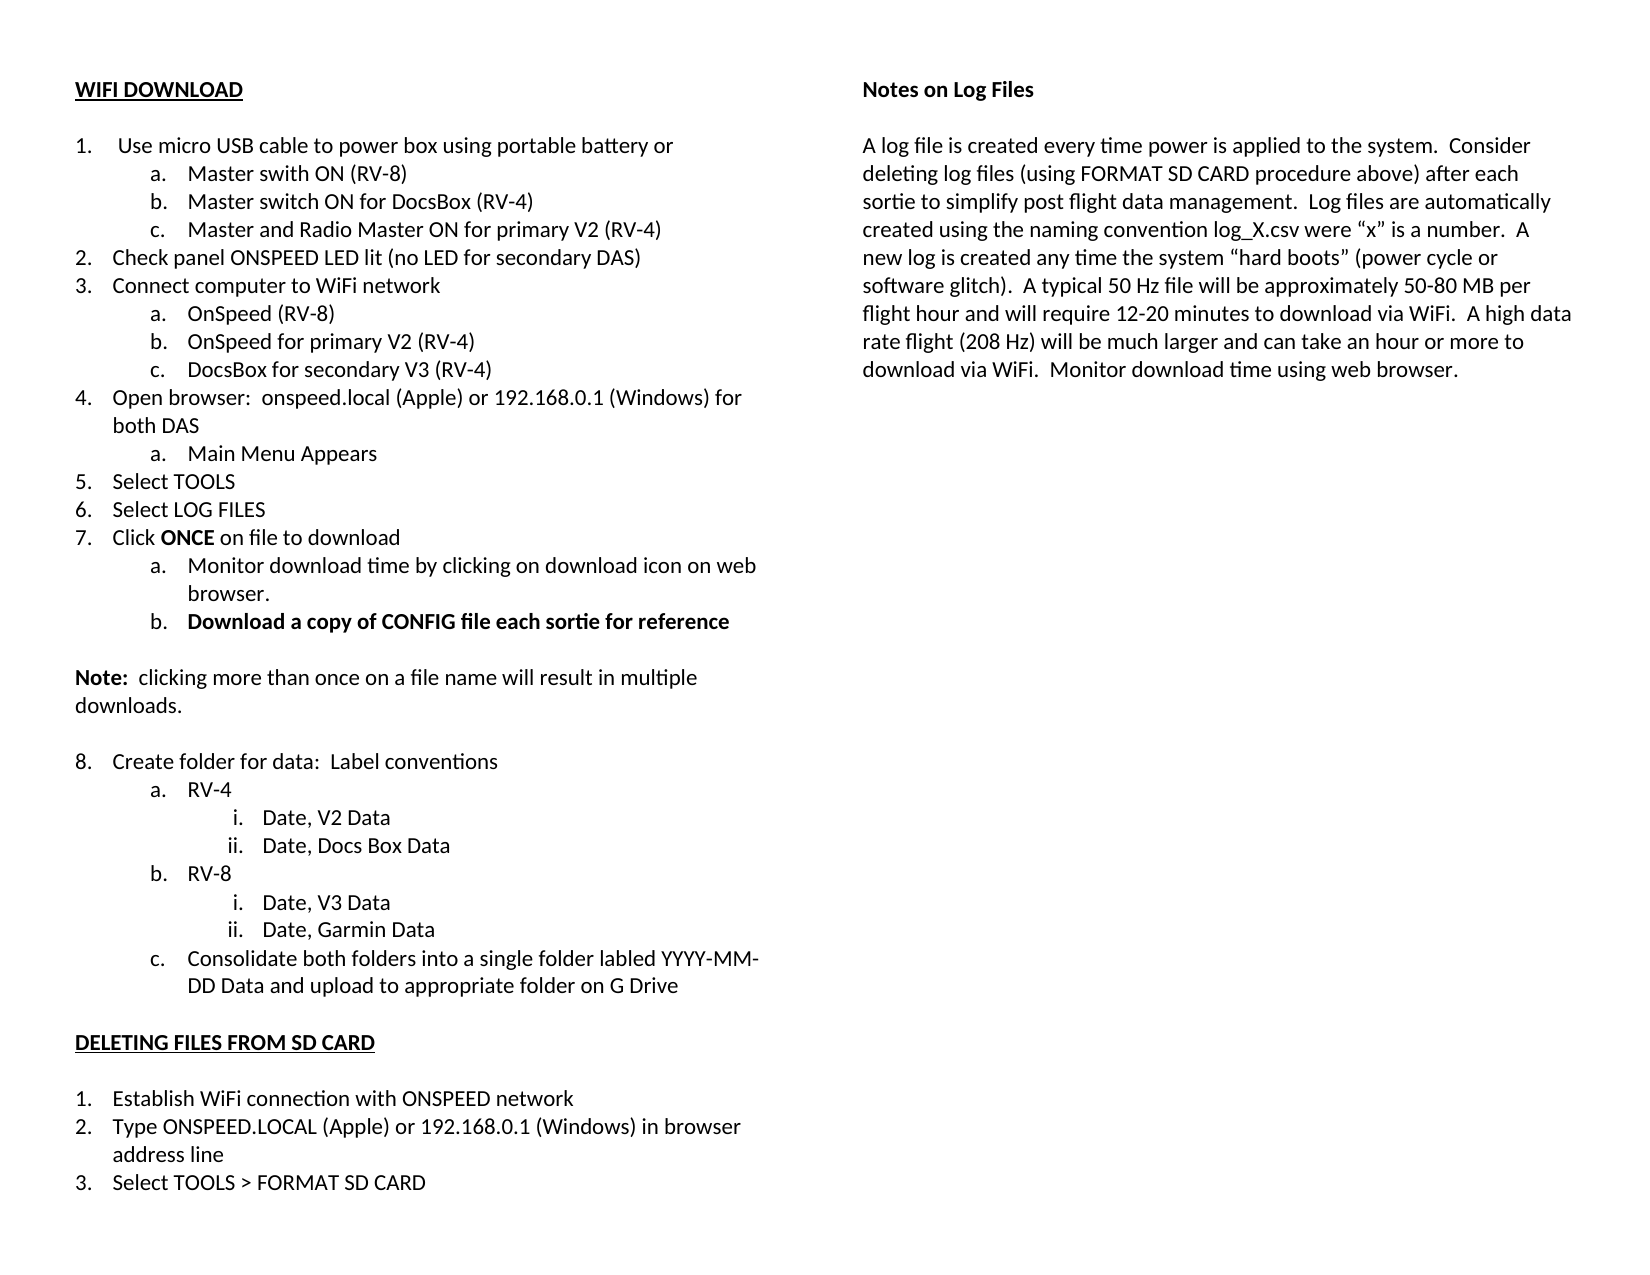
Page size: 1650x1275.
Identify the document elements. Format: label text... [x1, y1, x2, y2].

list Consolidate both folders into a single folder labled YYYY-MM-DD Data and upload to appropriate folder on G Drive [150, 944, 787, 1000]
list Master swith ON (RV-8) [150, 159, 787, 187]
text WIFI DOWNLOAD [75, 75, 787, 103]
list Select TOOLS [75, 467, 787, 495]
list Master switch ON for DocsBox (RV-4) [150, 187, 787, 215]
list DocsBox for secondary V3 (RV-4) [150, 355, 787, 383]
list Main Menu Appears [150, 439, 787, 467]
list Download a copy of CONFIG file each sortie for reference [150, 607, 787, 635]
text DELETING FILES FROM SD CARD [75, 1028, 787, 1056]
list Connect computer to WiFi network [75, 271, 787, 299]
list Establish WiFi connection with ONSPEED network [75, 1084, 787, 1112]
list Open browser: onspeed.local (Apple) or 192.168.0.1 (Windows) for both DAS [75, 383, 787, 439]
list Date, V3 Data [244, 888, 787, 916]
list Date, Garmin Data [244, 916, 787, 944]
list Click ONCE on file to download [75, 523, 787, 551]
text A log file is created every time power is applied to the system. Consider deleting log files (using FORMAT SD CARD procedure above) after each sortie to simplify post flight data management. Log files are automatically created using the naming convention log_X.csv were “x” is a number. A new log is created any time the system “hard boots” (power cycle or software glitch). A typical 50 Hz file will be approximately 50-80 MB per flight hour and will require 12-20 minutes to download via WiFi. A high data rate flight (208 Hz) will be much larger and can take an hour or more to download via WiFi. Monitor download time using web browser. [862, 131, 1575, 383]
list Select TOOLS > FORMAT SD CARD [75, 1168, 787, 1196]
text Notes on Log Files [862, 75, 1575, 103]
list Check panel ONSPEED LED lit (no LED for secondary DAS) [75, 243, 787, 271]
list Date, Docs Box Data [244, 832, 787, 859]
list Create folder for data: Label conventions [75, 747, 787, 776]
list OnSpeed for primary V2 (RV-4) [150, 327, 787, 355]
list Select LOG FILES [75, 495, 787, 523]
list RV-8 [150, 859, 787, 888]
list Use micro USB cable to power box using portable battery or [75, 131, 787, 159]
list Type ONSPEED.LOCAL (Apple) or 192.168.0.1 (Windows) in browser address line [75, 1112, 787, 1168]
text Note: clicking more than once on a file name will result in multiple downloads. [75, 663, 787, 719]
list RV-4 [150, 776, 787, 803]
list Master and Radio Master ON for primary V2 (RV-4) [150, 215, 787, 243]
list Date, V2 Data [244, 803, 787, 832]
list Monitor download time by clicking on download icon on web browser. [150, 551, 787, 607]
list OnSpeed (RV-8) [150, 299, 787, 327]
